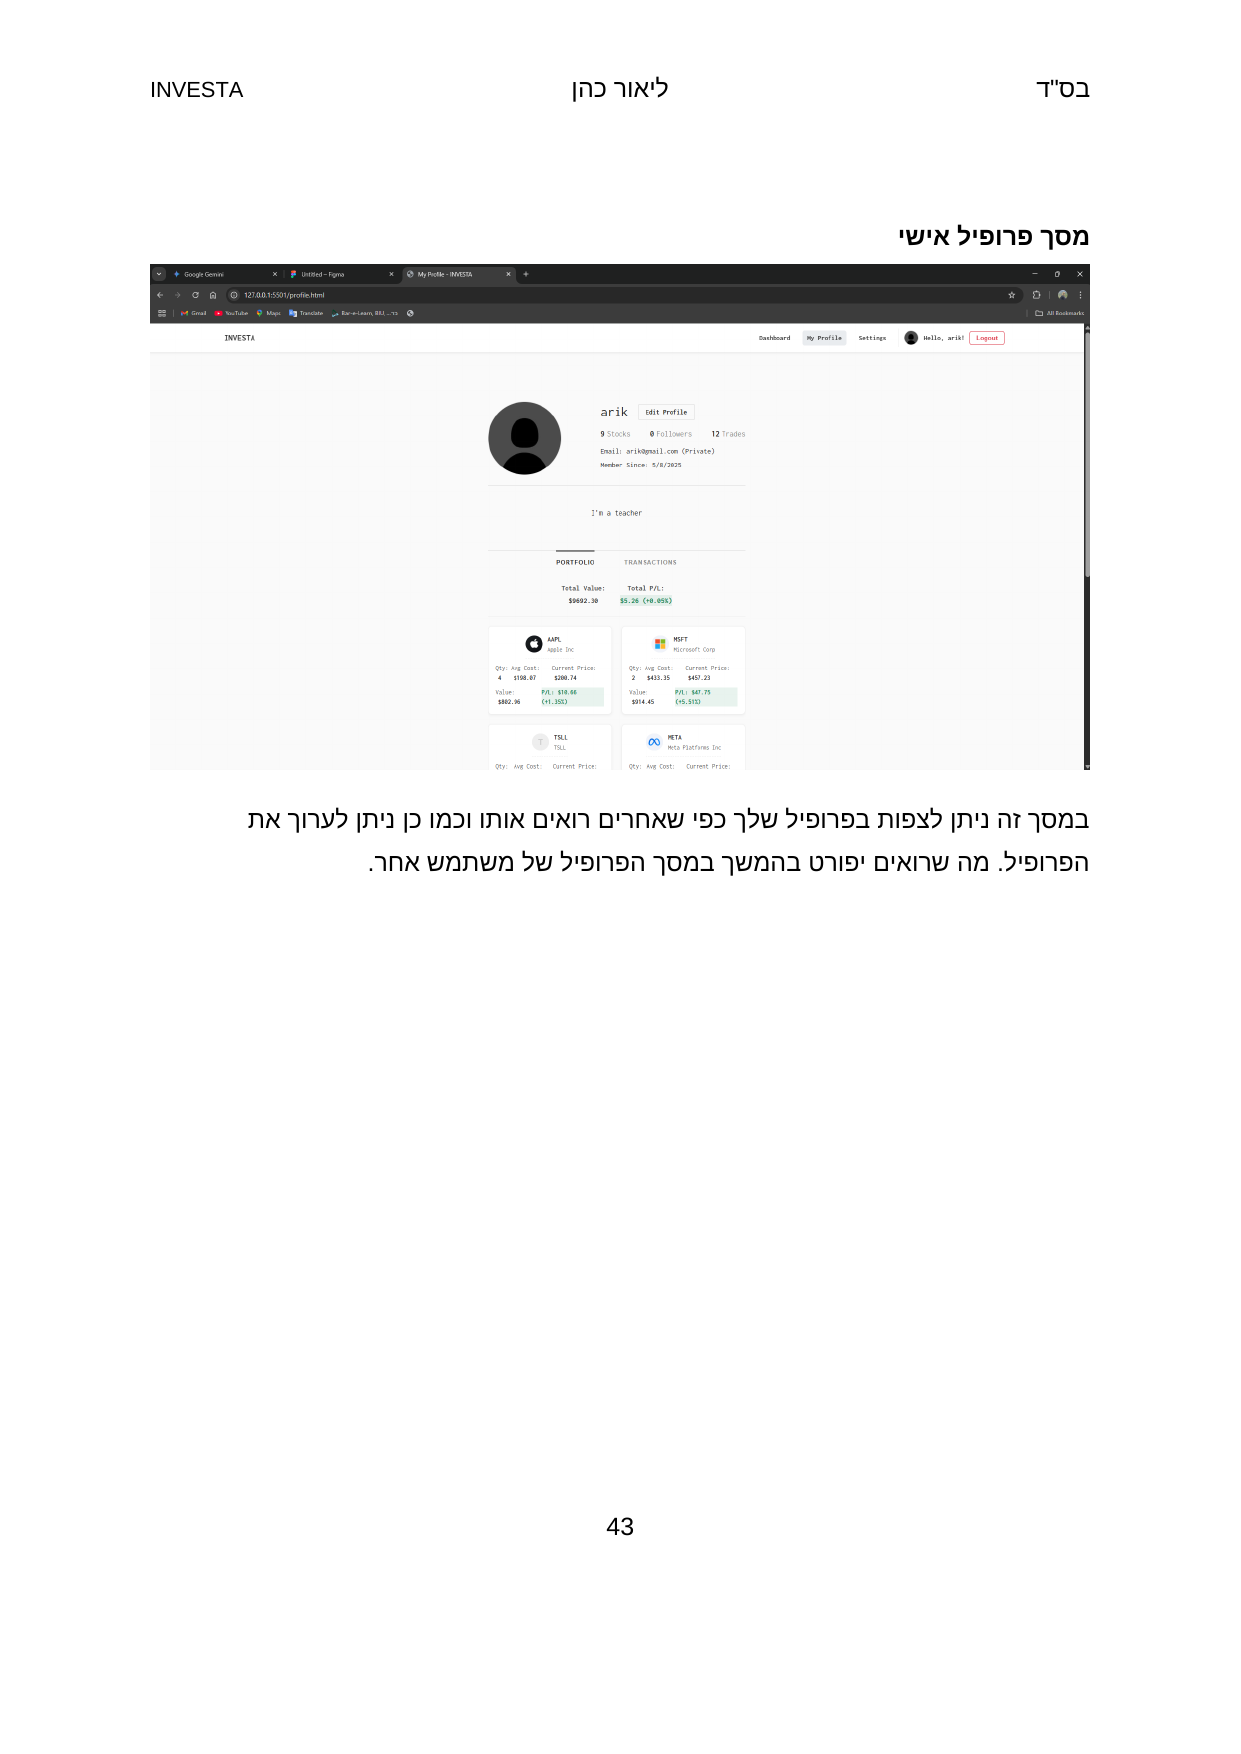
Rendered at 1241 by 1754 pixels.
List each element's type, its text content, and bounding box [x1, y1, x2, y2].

text במסך זה ניתן לצפות בפרופיל שלך כפי שאחרים רואים אותו וכמו כן ניתן לערוך את הפרופיל. מה שרואים יפורט בהמשך במסך הפרופיל של משתמש אחר. [150, 805, 1090, 877]
subtitle מסך פרופיל אישי [150, 221, 1090, 250]
picture [150, 264, 1090, 770]
